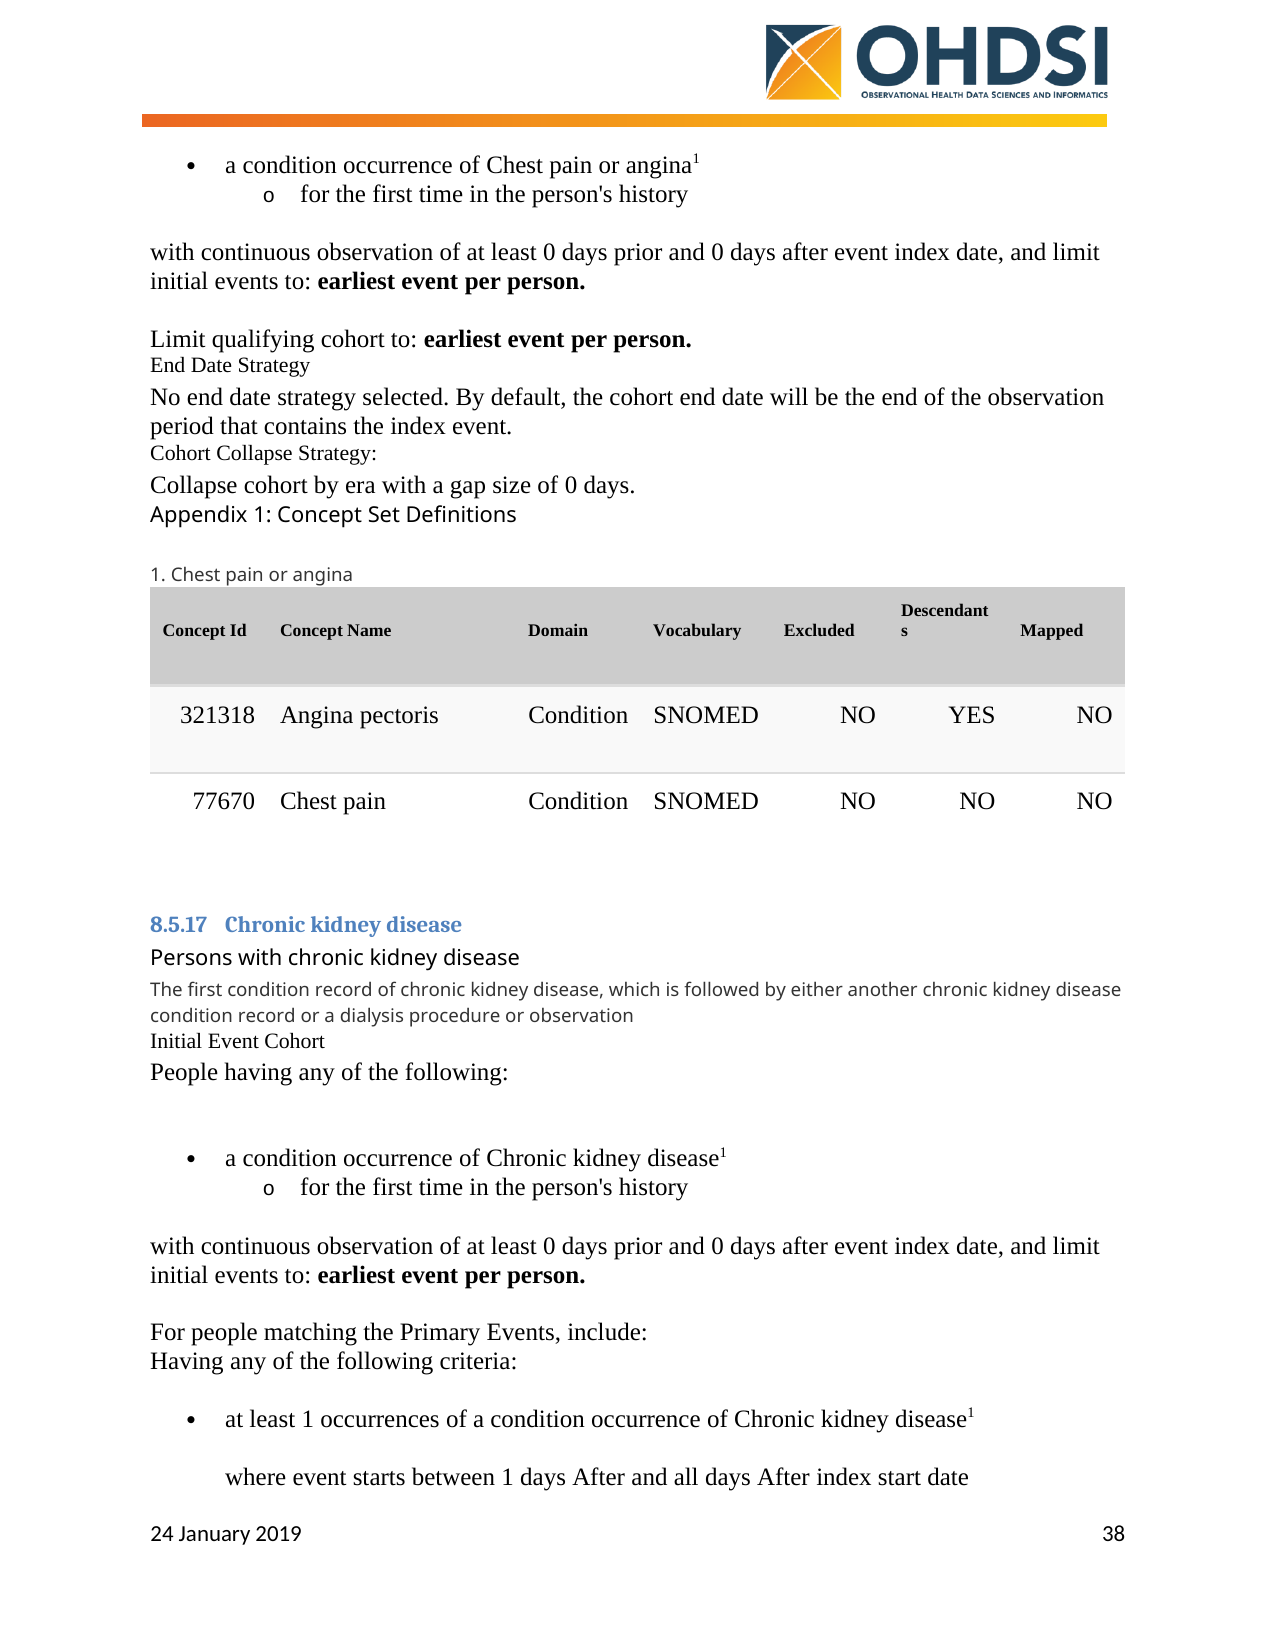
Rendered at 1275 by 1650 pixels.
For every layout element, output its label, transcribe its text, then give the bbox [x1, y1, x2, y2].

list a condition occurrence of Chronic kidney disease1 [187, 1143, 1125, 1172]
text with continuous observation of at least 0 days prior and 0 days after event index date, and limit initial events to: earliest event per person. [150, 1231, 1125, 1288]
text No end date strategy selected. By default, the cohort end date will be the end of the observation period that contains the index event. [150, 382, 1125, 440]
list a condition occurrence of Chest pain or angina1 [187, 150, 1125, 179]
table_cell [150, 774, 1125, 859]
text End Date Strategy [150, 352, 1125, 378]
picture [748, 11, 1125, 114]
text Collapse cohort by era with a gap size of 0 days. [150, 470, 1125, 498]
text For people matching the Primary Events, include: [150, 1317, 1125, 1346]
list for the first time in the person's history [262, 1172, 1125, 1202]
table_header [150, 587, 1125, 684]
list at least 1 occurrences of a condition occurrence of Chronic kidney disease1 [187, 1404, 1125, 1433]
text Limit qualifying cohort to: earliest event per person. [150, 324, 1125, 352]
text Appendix 1: Concept Set Definitions [150, 498, 1125, 528]
text with continuous observation of at least 0 days prior and 0 days after event index date, and limit initial events to: earliest event per person. [150, 237, 1125, 295]
list for the first time in the person's history [262, 179, 1125, 208]
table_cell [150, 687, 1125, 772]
text where event starts between 1 days After and all days After index start date [225, 1462, 1125, 1491]
text Persons with chronic kidney disease [150, 942, 1125, 972]
text Initial Event Cohort [150, 1028, 1125, 1053]
text The first condition record of chronic kidney disease, which is followed by either another chronic kidney disease condition record or a dialysis procedure or observation [150, 977, 1125, 1028]
subtitle Chronic kidney disease [150, 912, 1125, 938]
text People having any of the following: [150, 1057, 1125, 1114]
text Cohort Collapse Strategy: [150, 440, 1125, 465]
text 1. Chest pain or angina [150, 562, 1125, 587]
text Having any of the following criteria: [150, 1346, 1125, 1375]
